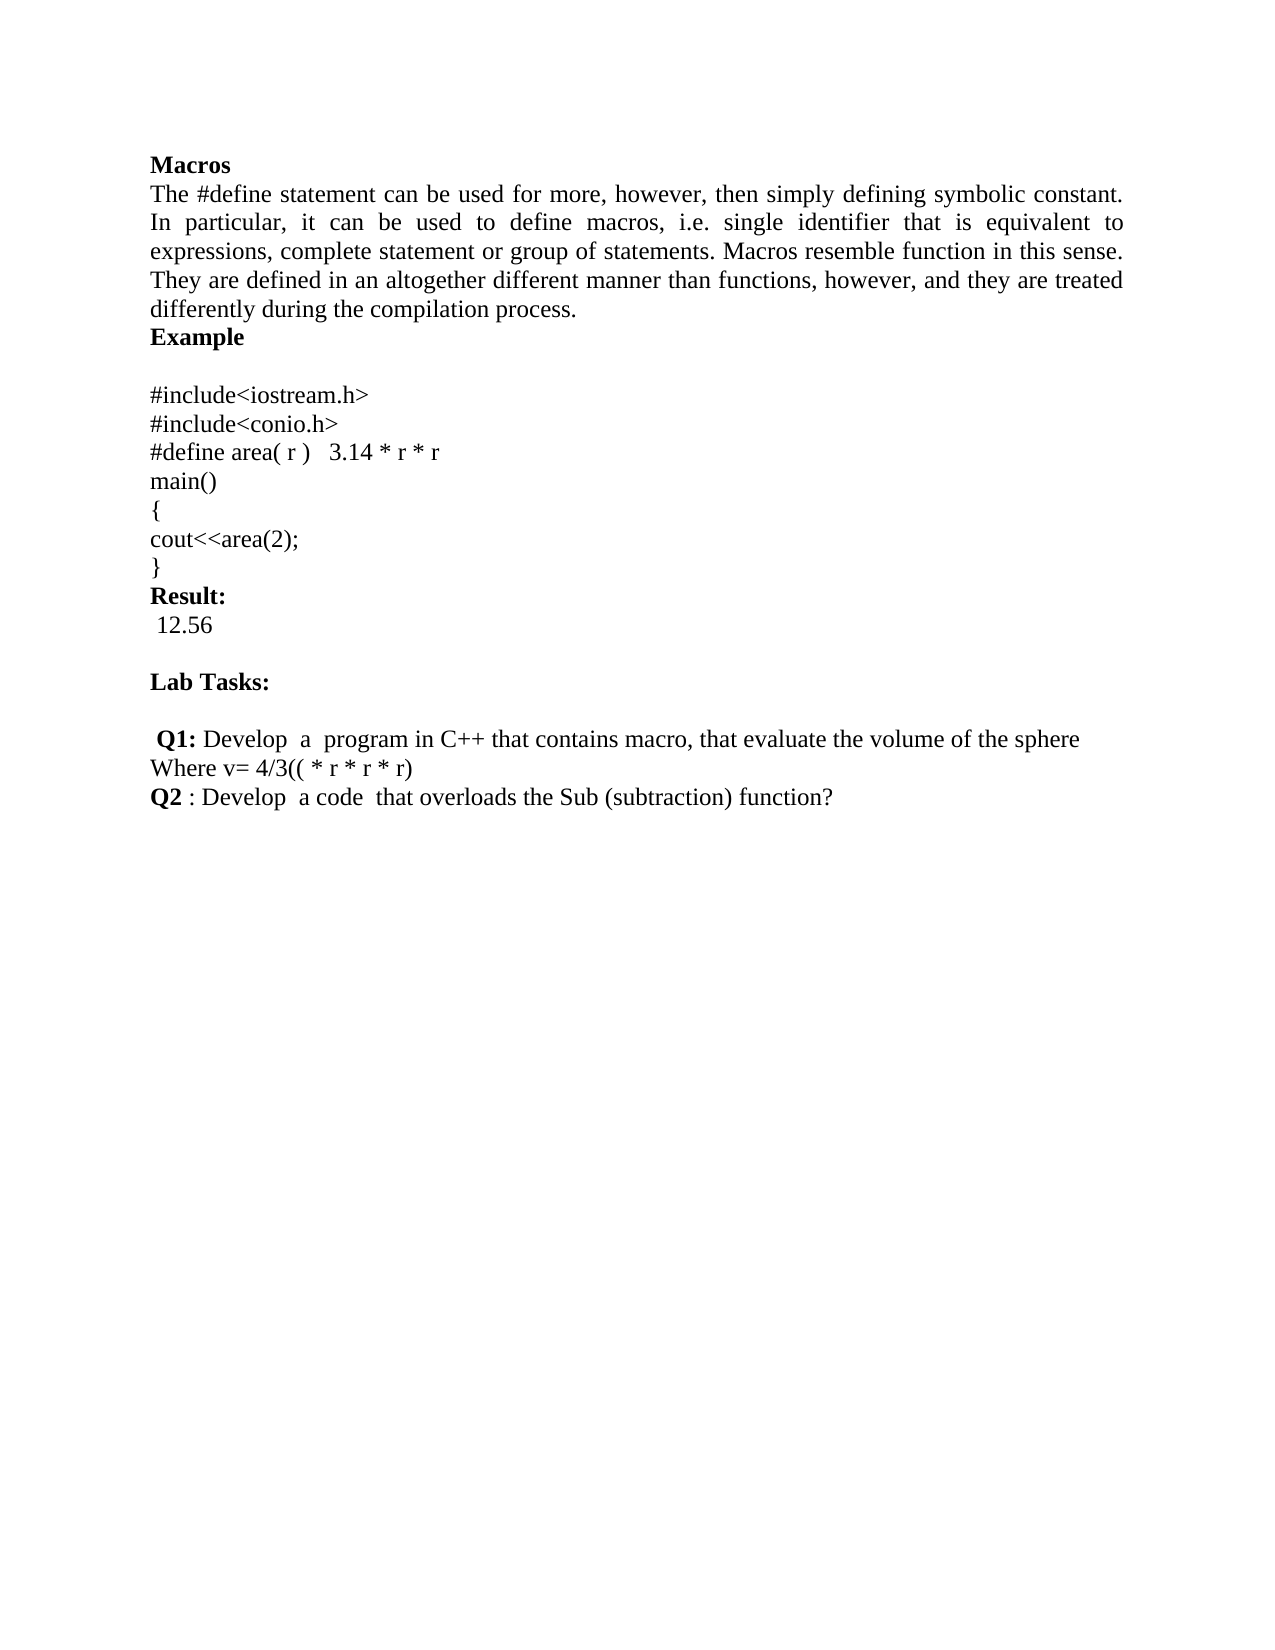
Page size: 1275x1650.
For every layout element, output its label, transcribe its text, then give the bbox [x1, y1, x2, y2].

text } Result: [150, 552, 1125, 610]
text Q1: Develop a program in C++ that contains macro, that evaluate the volume of the sphere [150, 724, 1125, 753]
text #include<iostream.h> #include<conio.h> #define area( r ) 3.14 * r * r [150, 380, 1125, 466]
text 12.56 [150, 610, 1125, 639]
text Lab Tasks: [150, 667, 1125, 696]
text Where v= 4/3(( * r * r * r) [150, 753, 1125, 782]
text Macros [150, 150, 1125, 179]
text Example [150, 322, 1125, 351]
text The #define statement can be used for more, however, then simply defining symbolic constant. In particular, it can be used to define macros, i.e. single identifier that is equivalent to expressions, complete statement or group of statements. Macros resemble function in this sense. They are defined in an altogether different manner than functions, however, and they are treated differently during the compilation process. [150, 179, 1125, 322]
text Q2 : Develop a code that overloads the Sub (subtraction) function? [150, 782, 1125, 811]
text main() { cout<<area(2); [150, 466, 1125, 552]
